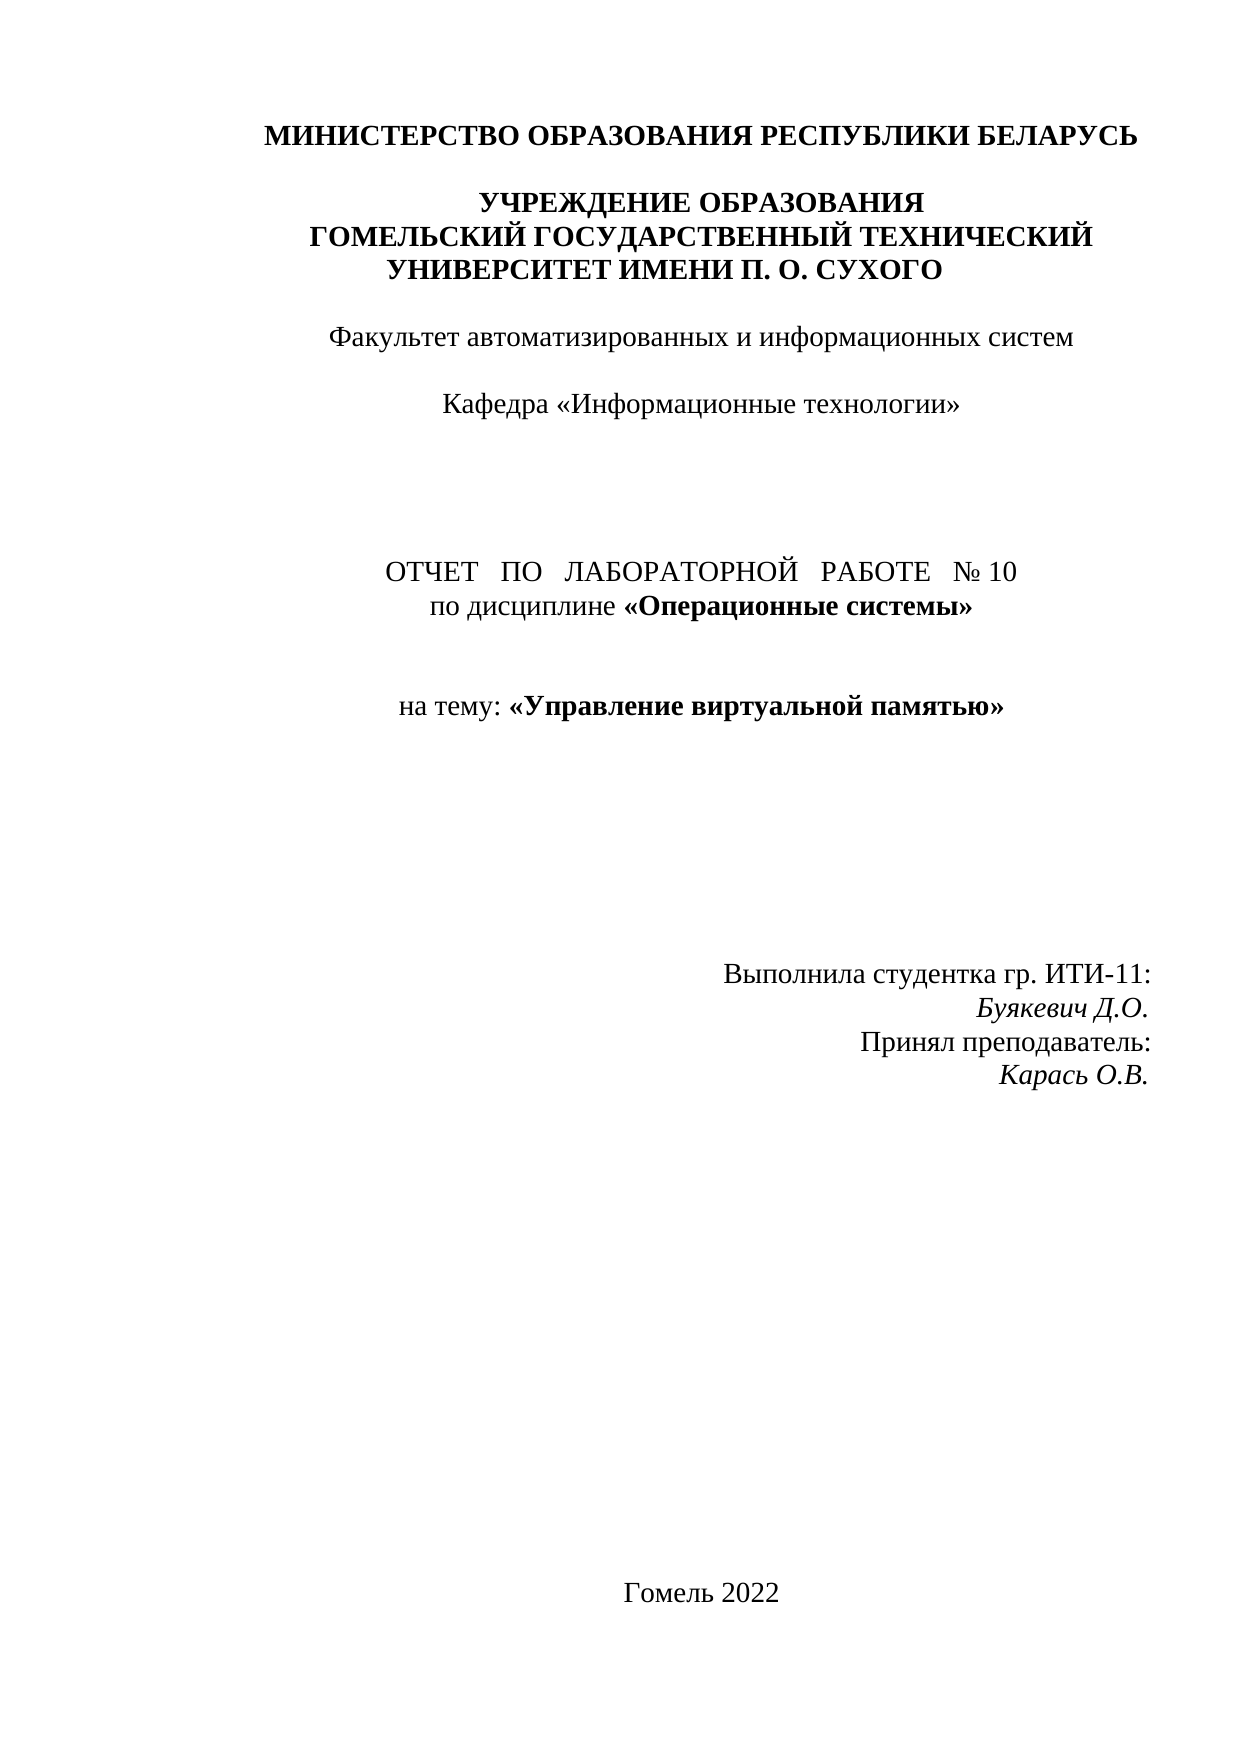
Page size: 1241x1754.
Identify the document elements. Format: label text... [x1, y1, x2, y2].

text Гомель 2022 [177, 1575, 1152, 1608]
text Факультет автоматизированных и информационных систем [177, 319, 1152, 353]
text Выполнила студентка гр. ИТИ-11: Буякевич Д.О. Принял преподаватель: Карась О.В. [177, 957, 1152, 1091]
text Кафедра «Информационные технологии» [177, 386, 1152, 420]
text УЧРЕЖДЕНИЕ ОБРАЗОВАНИЯ [177, 185, 1152, 219]
text ГОМЕЛЬСКИЙ ГОСУДАРСТВЕННЫЙ ТЕХНИЧЕСКИЙ УНИВЕРСИТЕТ ИМЕНИ П. О. СУХОГО [177, 219, 1152, 286]
text по дисциплине «Операционные системы» [177, 588, 1152, 621]
text на тему: «Управление виртуальной памятью» [177, 688, 1152, 722]
text ОТЧЕТ ПО ЛАБОРАТОРНОЙ РАБОТЕ № 10 [177, 554, 1152, 588]
text МИНИСТЕРСТВО ОБРАЗОВАНИЯ РЕСПУБЛИКИ БЕЛАРУСЬ [177, 118, 1152, 152]
